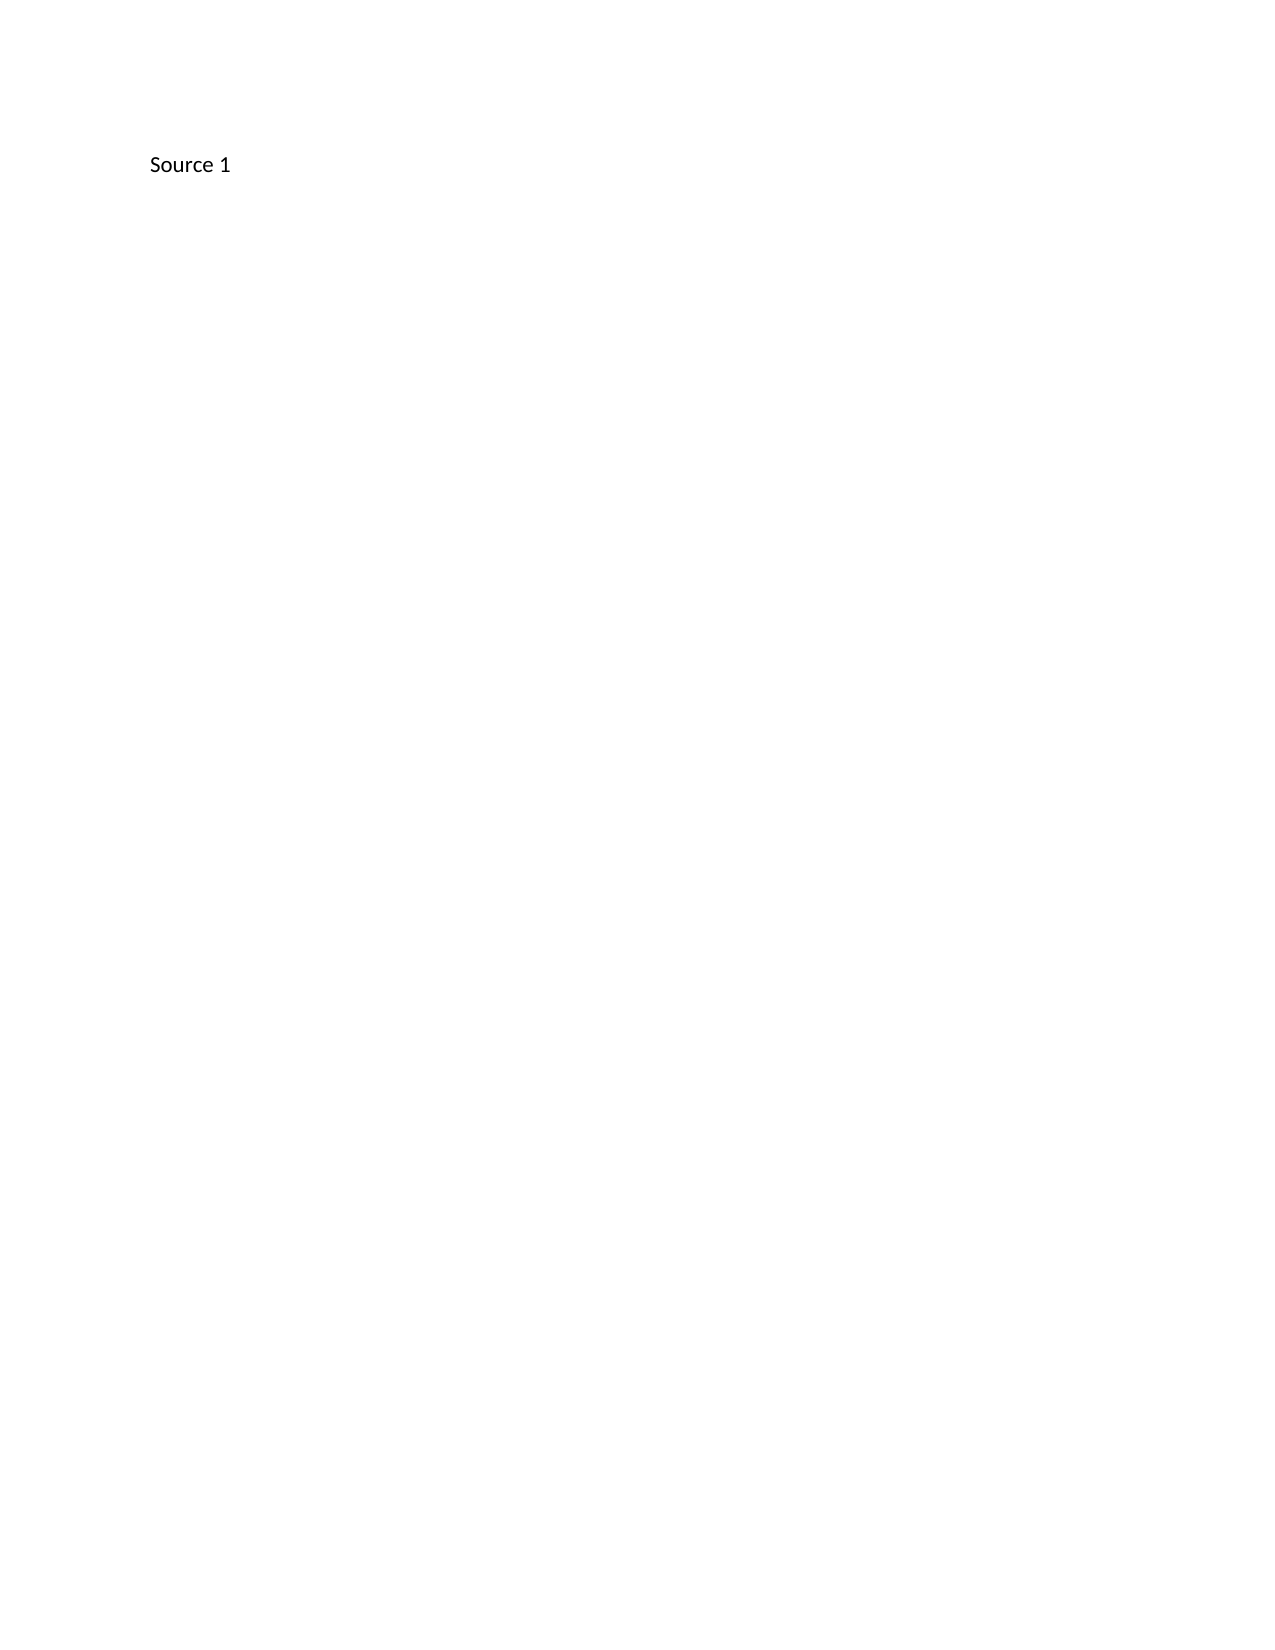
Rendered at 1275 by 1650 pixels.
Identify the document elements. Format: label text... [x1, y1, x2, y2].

text Source 1 [150, 150, 1125, 178]
